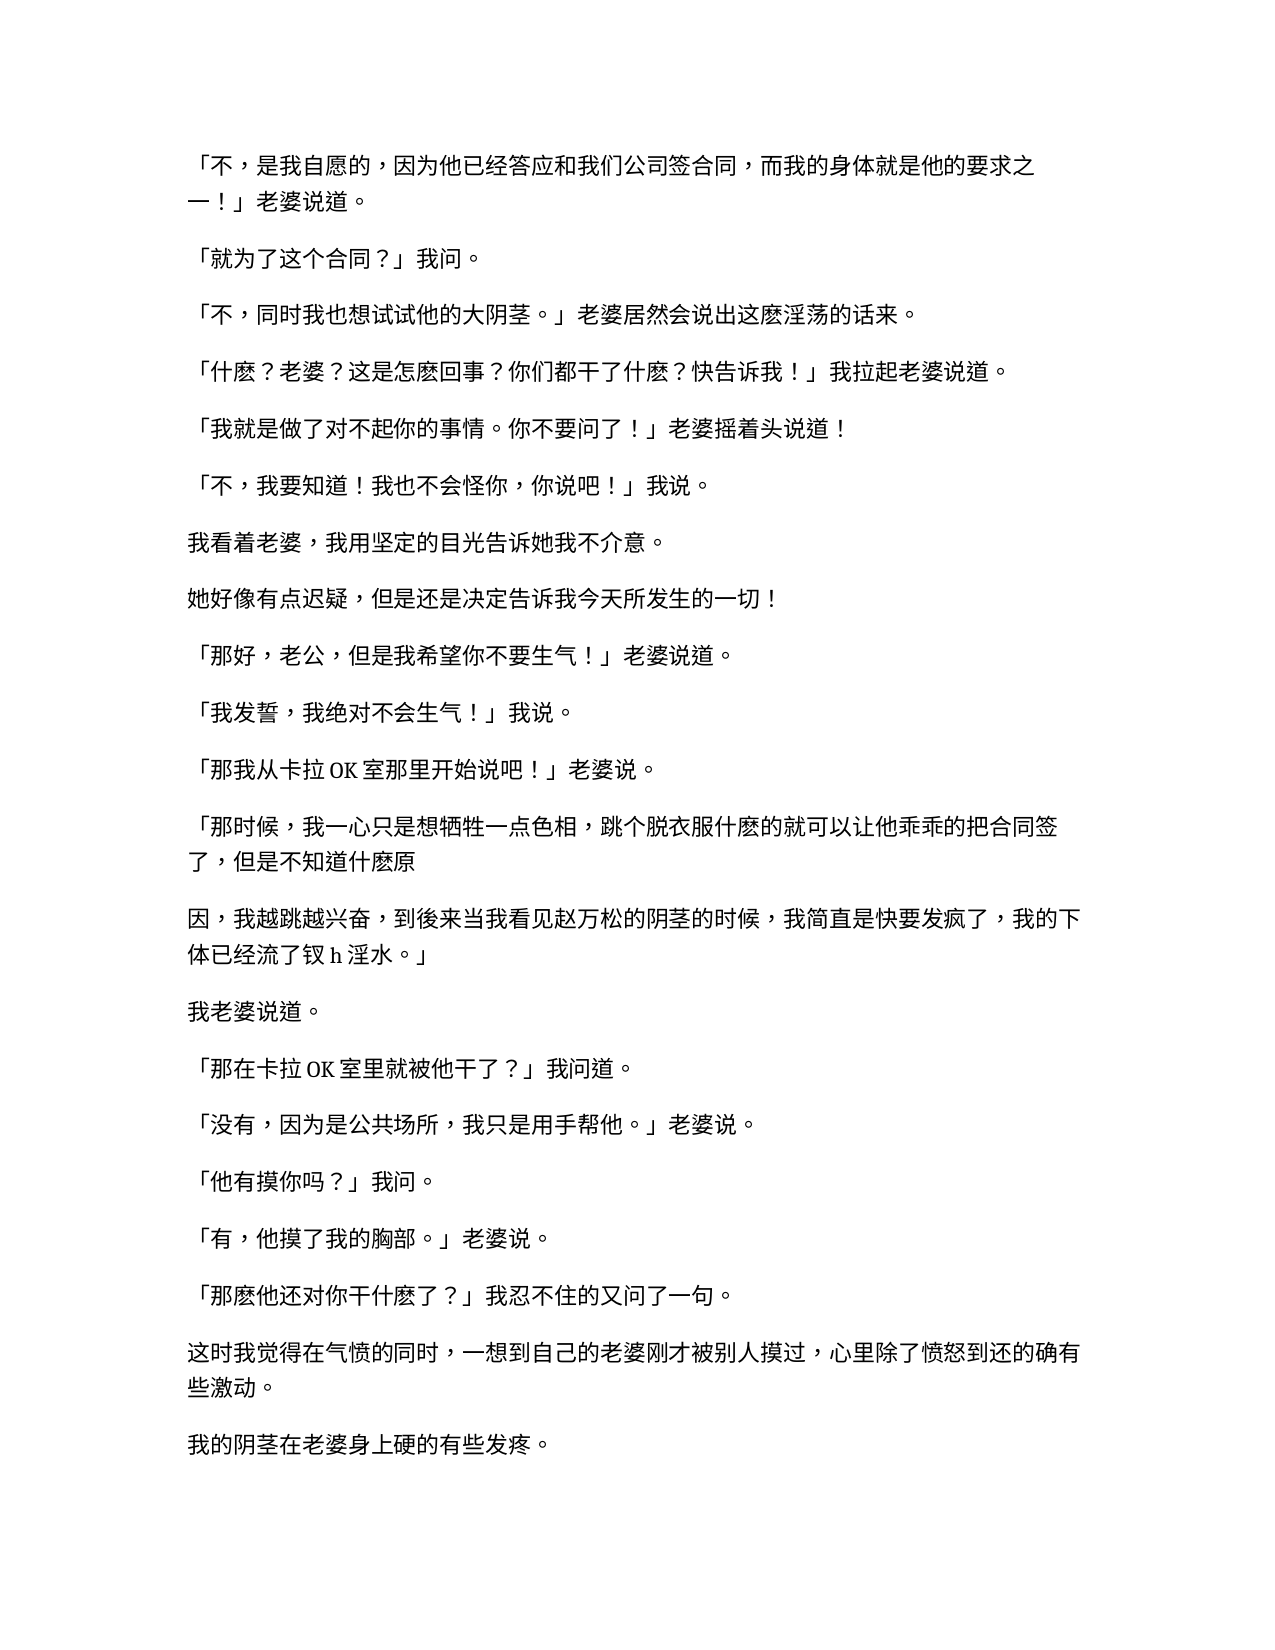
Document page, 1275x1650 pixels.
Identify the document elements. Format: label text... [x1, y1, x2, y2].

text 我老婆说道。 [187, 996, 1087, 1027]
text 「那我从卡拉OK室那里开始说吧！」老婆说。 [187, 754, 1087, 785]
text 「我就是做了对不起你的事情。你不要问了！」老婆摇着头说道！ [187, 413, 1087, 444]
text 「那好，老公，但是我希望你不要生气！」老婆说道。 [187, 640, 1087, 671]
text 「不，是我自愿的，因为他已经答应和我们公司签合同，而我的身体就是他的要求之一！」老婆说道。 [187, 150, 1087, 217]
text 这时我觉得在气愤的同时，一想到自己的老婆刚才被别人摸过，心里除了愤怒到还的确有些激动。 [187, 1336, 1087, 1404]
text 她好像有点迟疑，但是还是决定告诉我今天所发生的一切！ [187, 583, 1087, 614]
text 「那麽他还对你干什麽了？」我忍不住的又问了一句。 [187, 1280, 1087, 1311]
text 我的阴茎在老婆身上硬的有些发疼。 [187, 1429, 1087, 1460]
text 「不，我要知道！我也不会怪你，你说吧！」我说。 [187, 470, 1087, 501]
text 「就为了这个合同？」我问。 [187, 243, 1087, 274]
text 「什麽？老婆？这是怎麽回事？你们都干了什麽？快告诉我！」我拉起老婆说道。 [187, 356, 1087, 387]
text 「我发誓，我绝对不会生气！」我说。 [187, 697, 1087, 728]
text 「没有，因为是公共场所，我只是用手帮他。」老婆说。 [187, 1109, 1087, 1141]
text 「有，他摸了我的胸部。」老婆说。 [187, 1223, 1087, 1254]
text 「那时候，我一心只是想牺牲一点色相，跳个脱衣服什麽的就可以让他乖乖的把合同签了，但是不知道什麽原 [187, 810, 1087, 878]
text 因，我越跳越兴奋，到後来当我看见赵万松的阴茎的时候，我简直是快要发疯了，我的下体已经流了钗h 淫水。」 [187, 903, 1087, 970]
text 我看着老婆，我用坚定的目光告诉她我不介意。 [187, 527, 1087, 558]
text 「不，同时我也想试试他的大阴茎。」老婆居然会说出这麽淫荡的话来。 [187, 299, 1087, 331]
text 「他有摸你吗？」我问。 [187, 1166, 1087, 1197]
text 「那在卡拉OK室里就被他干了？」我问道。 [187, 1053, 1087, 1084]
